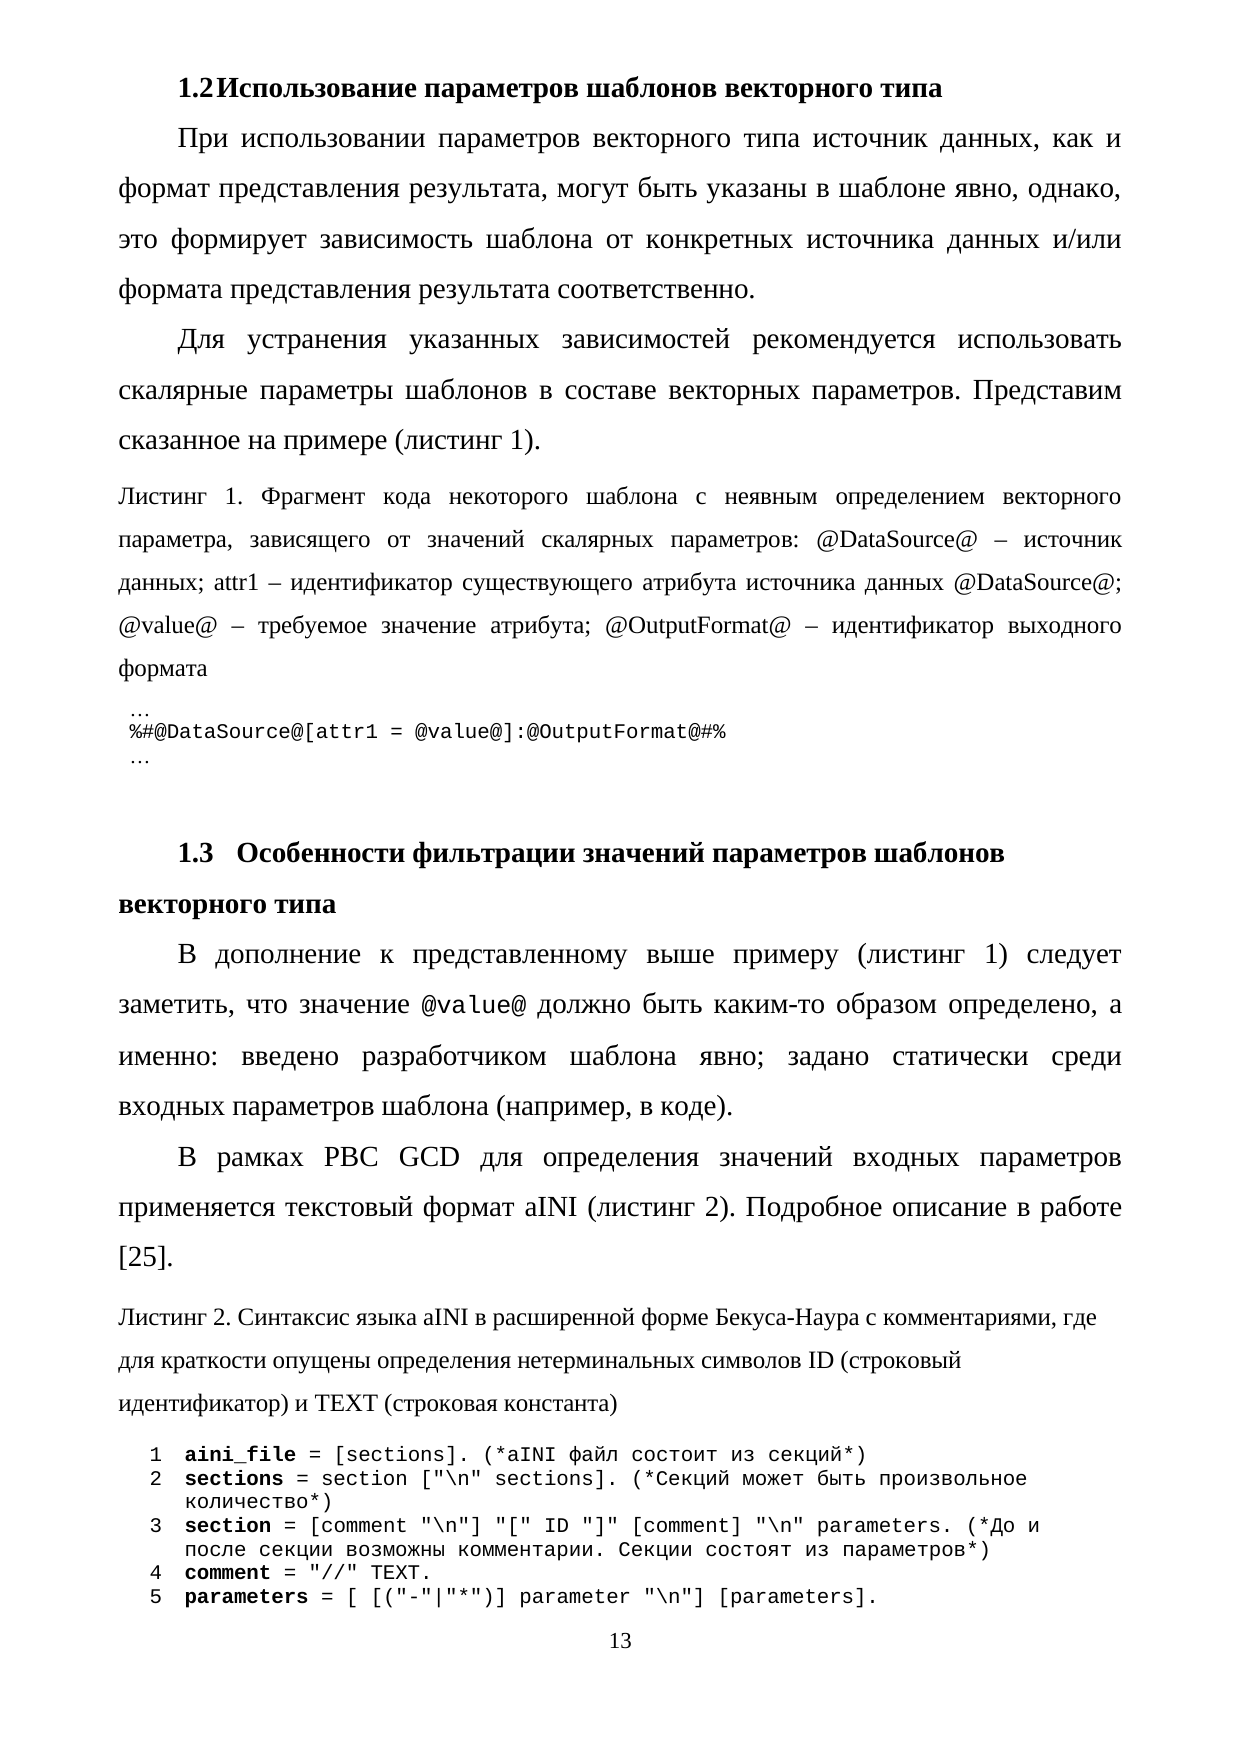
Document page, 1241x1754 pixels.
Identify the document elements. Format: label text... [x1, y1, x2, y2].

list В дополнение к представленному выше примеру (листинг 1) следует заметить, что значение @value@ должно быть каким-то образом определено, а именно: введено разработчиком шаблона явно; задано статически среди входных параметров шаблона (например, в коде). [118, 936, 1122, 1122]
text Листинг 1. Фрагмент кода некоторого шаблона с неявным определением векторного параметра, зависящего от значений скалярных параметров: @DataSource@ – источник данных; attr1 – идентификатор существующего атрибута источника данных @DataSource@; @value@ – требуемое значение атрибута; @OutputFormat@ – идентификатор выходного формата [118, 481, 1122, 682]
text Листинг 2. Синтаксис языка aINI в расширенной форме Бекуса-Наура с комментариями, где для краткости опущены определения нетерминальных символов ID (строковый идентификатор) и TEXT (строковая константа) [118, 1302, 1122, 1417]
list Для устранения указанных зависимостей рекомендуется использовать скалярные параметры шаблонов в составе векторных параметров. Представим сказанное на примере (листинг 1). [118, 322, 1122, 456]
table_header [126, 1444, 173, 1609]
table_header … %#@DataSource@[attr1 = @value@]:@OutputFormat@#% … [118, 697, 1121, 768]
list При использовании параметров векторного типа источник данных, как и формат представления результата, могут быть указаны в шаблоне явно, однако, это формирует зависимость шаблона от конкретных источника данных и/или формата представления результата соответственно. [118, 120, 1122, 305]
list Особенности фильтрации значений параметров шаблонов векторного типа [118, 836, 1122, 919]
list Использование параметров шаблонов векторного типа [177, 70, 1122, 103]
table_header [173, 1444, 1114, 1609]
list В рамках РВС GCD для определения значений входных параметров применяется текстовый формат aINI (листинг 2). Подробное описание в работе [25]. [118, 1139, 1122, 1273]
